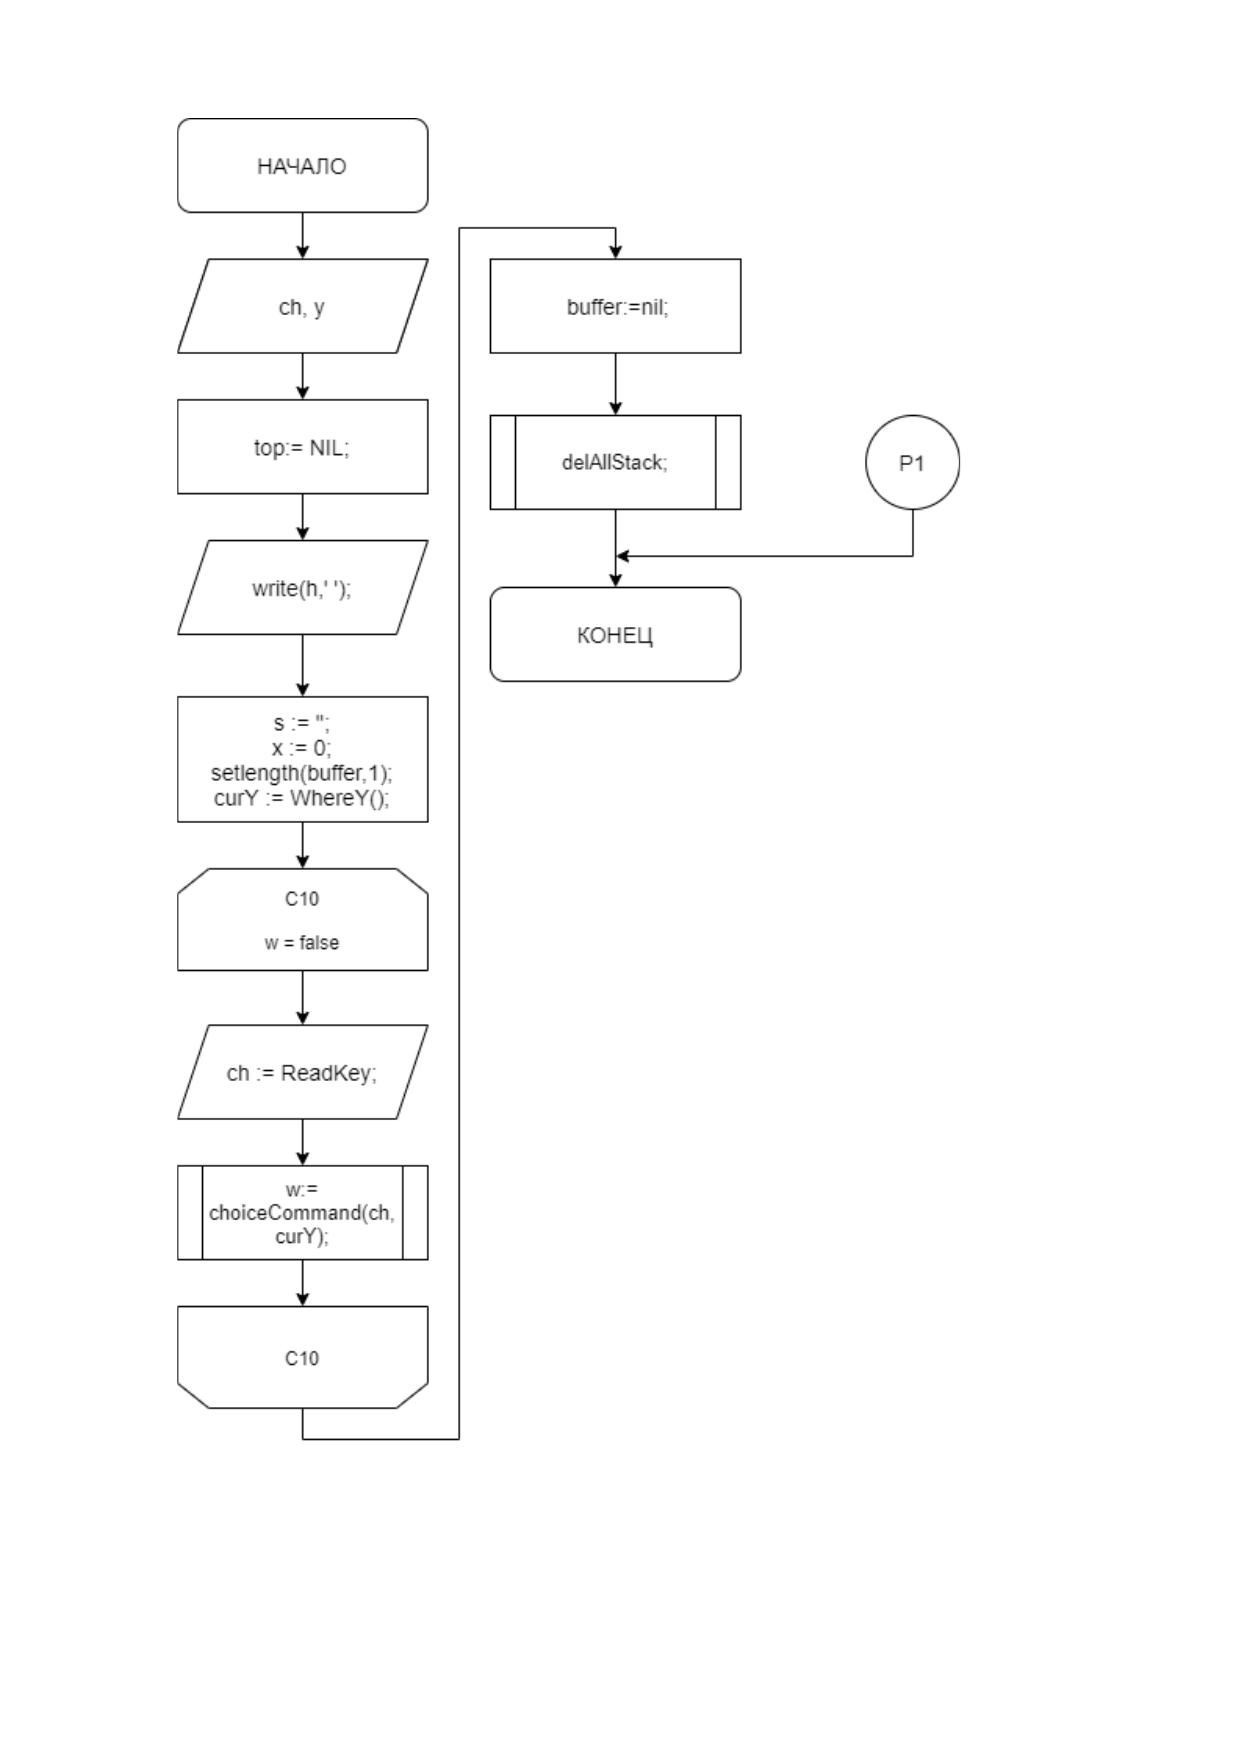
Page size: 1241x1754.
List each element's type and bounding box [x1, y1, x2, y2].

picture [177, 118, 961, 1453]
